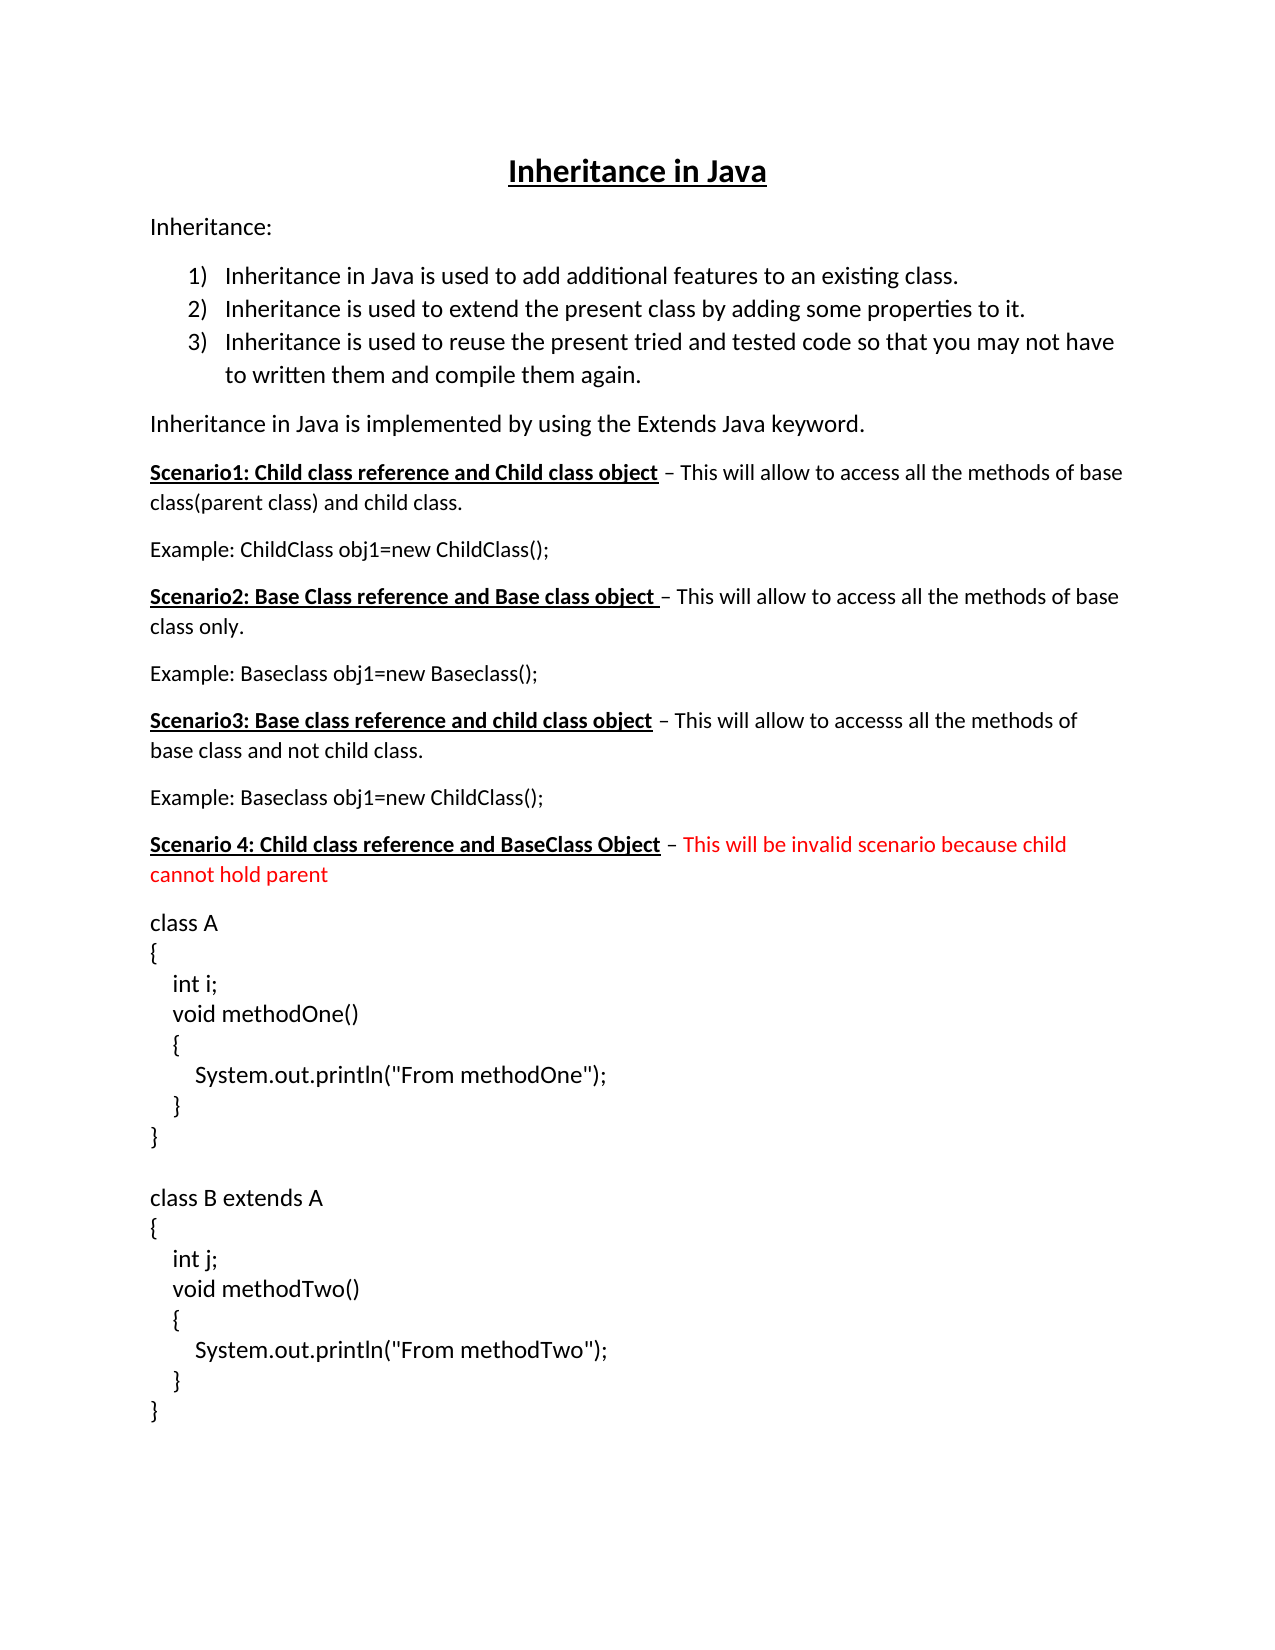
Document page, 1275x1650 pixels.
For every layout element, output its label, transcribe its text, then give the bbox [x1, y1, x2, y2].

text class B extends A [150, 1182, 1125, 1212]
text { [150, 938, 1125, 968]
text } [150, 1365, 1125, 1395]
text System.out.println("From methodTwo"); [150, 1334, 1125, 1365]
text Inheritance in Java is implemented by using the Extends Java keyword. [150, 408, 1125, 439]
text Scenario3: Base class reference and child class object – This will allow to accesss all the methods of base class and not child class. [150, 706, 1125, 764]
text { [150, 1304, 1125, 1334]
text } [150, 1121, 1125, 1151]
text Scenario 4: Child class reference and BaseClass Object – This will be invalid scenario because child cannot hold parent [150, 830, 1125, 888]
list Inheritance is used to extend the present class by adding some properties to it. [187, 293, 1125, 324]
text { [150, 1029, 1125, 1060]
text Scenario1: Child class reference and Child class object – This will allow to access all the methods of base class(parent class) and child class. [150, 458, 1125, 516]
text Inheritance in Java [150, 150, 1125, 191]
text } [150, 1395, 1125, 1426]
list Inheritance in Java is used to add additional features to an existing class. [187, 260, 1125, 291]
text Inheritance: [150, 211, 1125, 241]
text void methodTwo() [150, 1273, 1125, 1304]
text int j; [150, 1243, 1125, 1273]
text Example: Baseclass obj1=new ChildClass(); [150, 783, 1125, 811]
text Scenario2: Base Class reference and Base class object – This will allow to access all the methods of base class only. [150, 582, 1125, 640]
text int i; [150, 968, 1125, 999]
text void methodOne() [150, 999, 1125, 1029]
text { [150, 1212, 1125, 1243]
list Inheritance is used to reuse the present tried and tested code so that you may not have to written them and compile them again. [187, 326, 1125, 389]
text } [150, 1090, 1125, 1121]
text class A [150, 907, 1125, 938]
text System.out.println("From methodOne"); [150, 1060, 1125, 1090]
text Example: Baseclass obj1=new Baseclass(); [150, 659, 1125, 687]
text Example: ChildClass obj1=new ChildClass(); [150, 535, 1125, 563]
